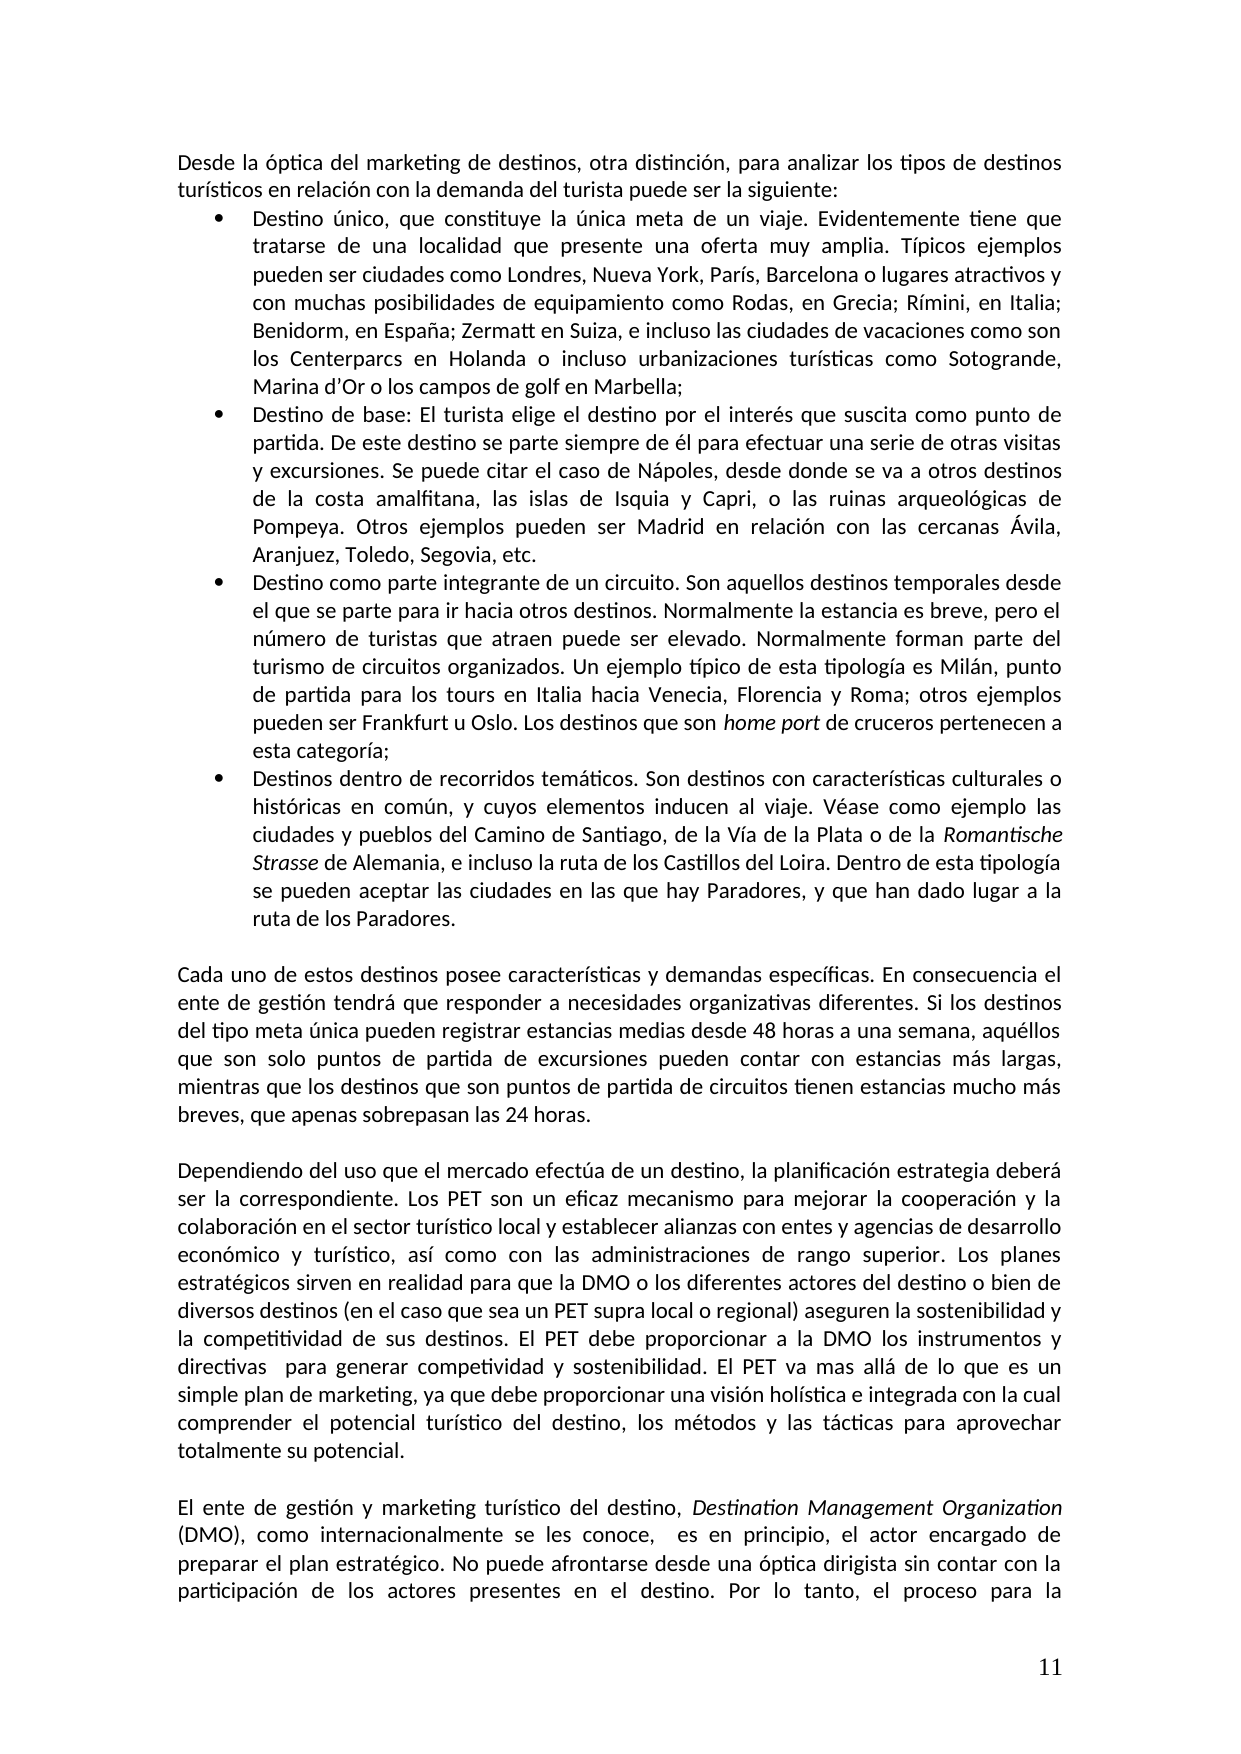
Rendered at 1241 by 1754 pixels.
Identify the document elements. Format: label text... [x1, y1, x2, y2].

text Cada uno de estos destinos posee características y demandas específicas. En consecuencia el ente de gestión tendrá que responder a necesidades organizativas diferentes. Si los destinos del tipo meta única pueden registrar estancias medias desde 48 horas a una semana, aquéllos que son solo puntos de partida de excursiones pueden contar con estancias más largas, mientras que los destinos que son puntos de partida de circuitos tienen estancias mucho más breves, que apenas sobrepasan las 24 horas. [177, 960, 1063, 1128]
list Destino de base: El turista elige el destino por el interés que suscita como punto de partida. De este destino se parte siempre de él para efectuar una serie de otras visitas y excursiones. Se puede citar el caso de Nápoles, desde donde se va a otros destinos de la costa amalfitana, las islas de Isquia y Capri, o las ruinas arqueológicas de Pompeya. Otros ejemplos pueden ser Madrid en relación con las cercanas Ávila, Aranjuez, Toledo, Segovia, etc. [215, 400, 1063, 568]
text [177, 1493, 1063, 1605]
list Destino único, que constituye la única meta de un viaje. Evidentemente tiene que tratarse de una localidad que presente una oferta muy amplia. Típicos ejemplos pueden ser ciudades como Londres, Nueva York, París, Barcelona o lugares atractivos y con muchas posibilidades de equipamiento como Rodas, en Grecia; Rímini, en Italia; Benidorm, en España; Zermatt en Suiza, e incluso las ciudades de vacaciones como son los Centerparcs en Holanda o incluso urbanizaciones turísticas como Sotogrande, Marina d’Or o los campos de golf en Marbella; [215, 204, 1063, 400]
text Desde la óptica del marketing de destinos, otra distinción, para analizar los tipos de destinos turísticos en relación con la demanda del turista puede ser la siguiente: [177, 148, 1063, 204]
text Dependiendo del uso que el mercado efectúa de un destino, la planificación estrategia deberá ser la correspondiente. Los PET son un eficaz mecanismo para mejorar la cooperación y la colaboración en el sector turístico local y establecer alianzas con entes y agencias de desarrollo económico y turístico, así como con las administraciones de rango superior. Los planes estratégicos sirven en realidad para que la DMO o los diferentes actores del destino o bien de diversos destinos (en el caso que sea un PET supra local o regional) aseguren la sostenibilidad y la competitividad de sus destinos. El PET debe proporcionar a la DMO los instrumentos y directivas para generar competividad y sostenibilidad. El PET va mas allá de lo que es un simple plan de marketing, ya que debe proporcionar una visión holística e integrada con la cual comprender el potencial turístico del destino, los métodos y las tácticas para aprovechar totalmente su potencial. [177, 1156, 1063, 1464]
list Destinos dentro de recorridos temáticos. Son destinos con características culturales o históricas en común, y cuyos elementos inducen al viaje. Véase como ejemplo las ciudades y pueblos del Camino de Santiago, de la Vía de la Plata o de la Romantische Strasse de Alemania, e incluso la ruta de los Castillos del Loira. Dentro de esta tipología se pueden aceptar las ciudades en las que hay Paradores, y que han dado lugar a la ruta de los Paradores. [215, 764, 1063, 932]
list Destino como parte integrante de un circuito. Son aquellos destinos temporales desde el que se parte para ir hacia otros destinos. Normalmente la estancia es breve, pero el número de turistas que atraen puede ser elevado. Normalmente forman parte del turismo de circuitos organizados. Un ejemplo típico de esta tipología es Milán, punto de partida para los tours en Italia hacia Venecia, Florencia y Roma; otros ejemplos pueden ser Frankfurt u Oslo. Los destinos que son home port de cruceros pertenecen a esta categoría; [215, 568, 1063, 764]
